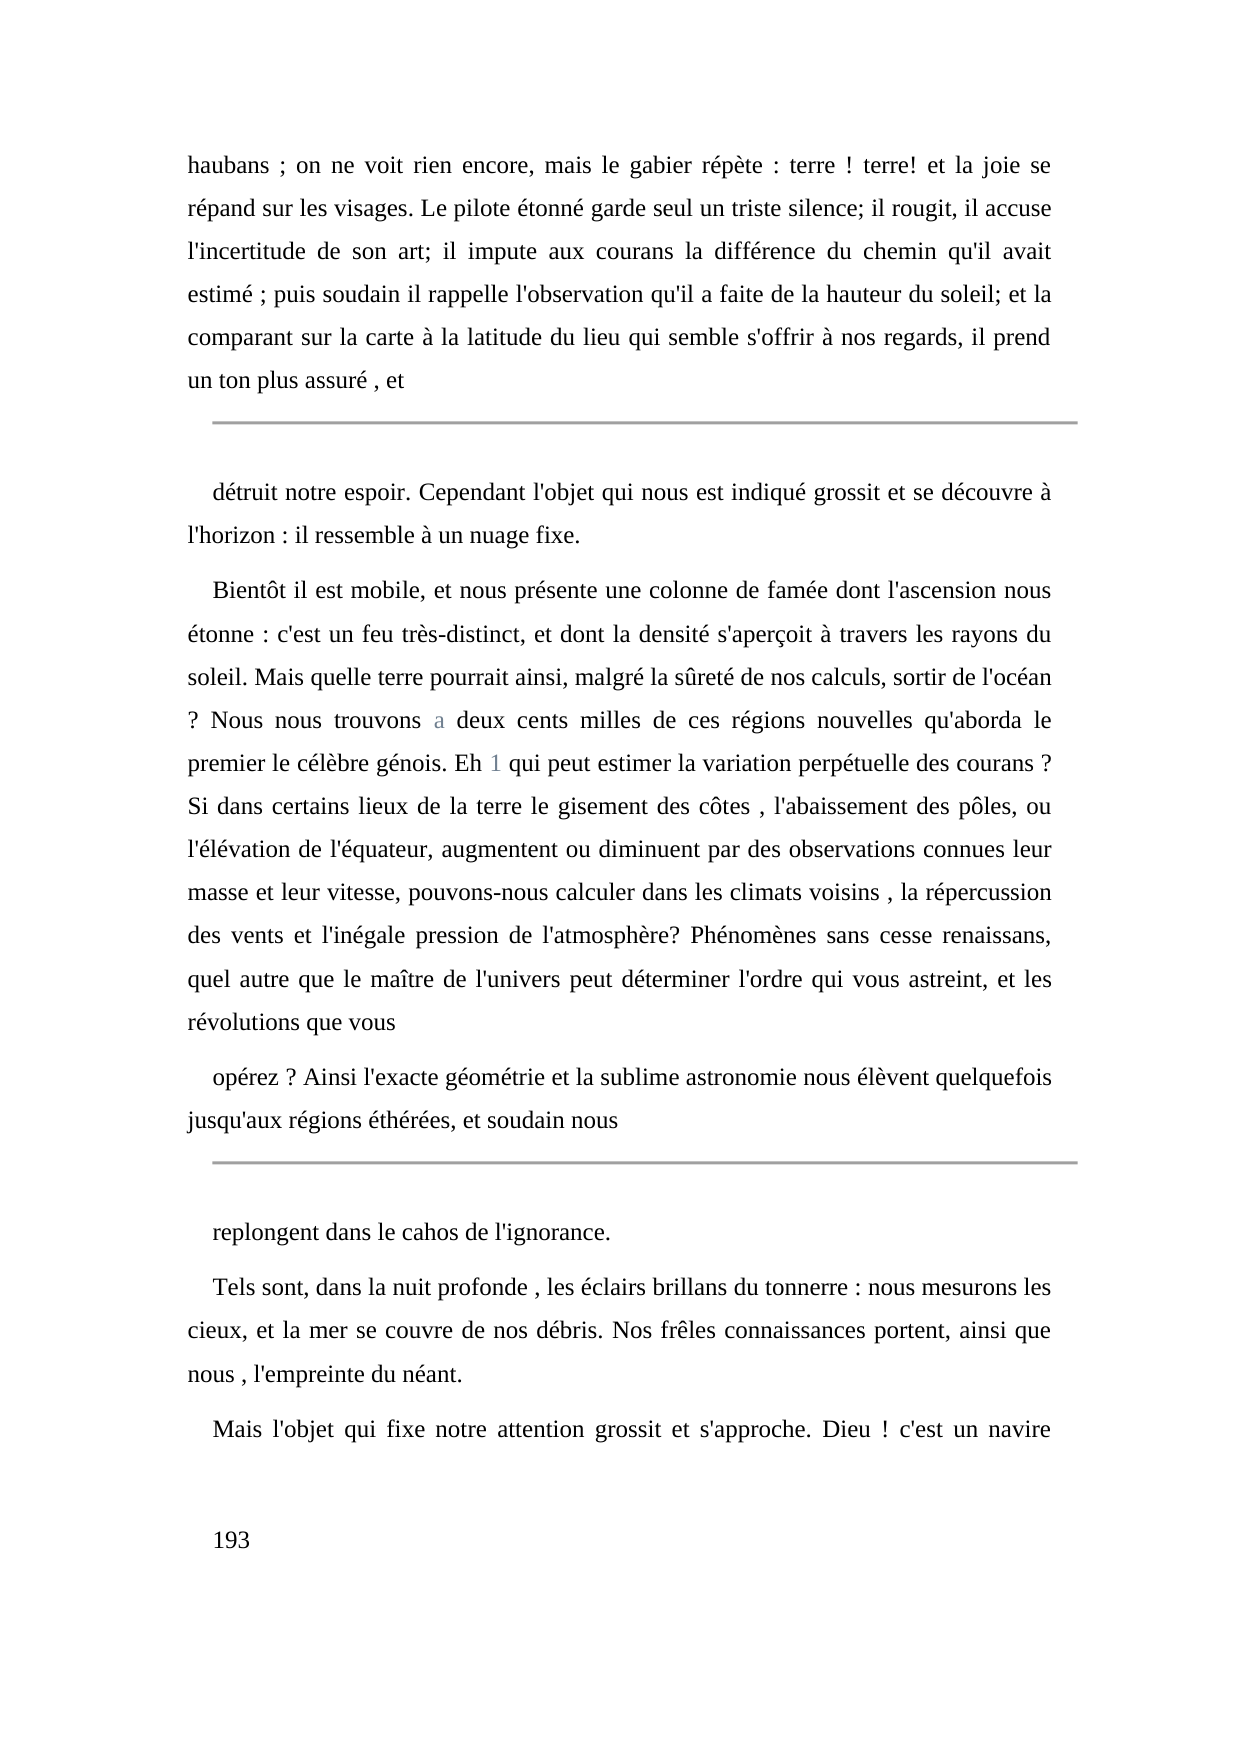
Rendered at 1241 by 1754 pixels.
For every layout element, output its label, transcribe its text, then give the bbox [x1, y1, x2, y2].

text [187, 150, 1053, 394]
text Tels sont, dans la nuit profonde , les éclairs brillans du tonnerre : nous mesurons les cieux, et la mer se couvre de nos débris. Nos frêles connaissances portent, ainsi que nous , l'empreinte du néant. [187, 1272, 1053, 1387]
text détruit notre espoir. Cependant l'objet qui nous est indiqué grossit et se découvre à l'horizon : il ressemble à un nuage fixe. [187, 477, 1053, 549]
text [187, 1414, 1053, 1443]
text Bientôt il est mobile, et nous présente une colonne de famée dont l'ascension nous étonne : c'est un feu très-distinct, et dont la densité s'aperçoit à travers les rayons du soleil. Mais quelle terre pourrait ainsi, malgré la sûreté de nos calculs, sortir de l'océan ? Nous nous trouvons a deux cents milles de ces régions nouvelles qu'aborda le premier le célèbre génois. Eh 1 qui peut estimer la variation perpétuelle des courans ? Si dans certains lieux de la terre le gisement des côtes , l'abaissement des pôles, ou l'élévation de l'équateur, augmentent ou diminuent par des observations connues leur masse et leur vitesse, pouvons-nous calculer dans les climats voisins , la répercussion des vents et l'inégale pression de l'atmosphère? Phénomènes sans cesse renaissans, quel autre que le maître de l'univers peut déterminer l'ordre qui vous astreint, et les révolutions que vous [187, 576, 1053, 1036]
text replongent dans le cahos de l'ignorance. [187, 1217, 1053, 1246]
text opérez ? Ainsi l'exacte géométrie et la sublime astronomie nous élèvent quelquefois jusqu'aux régions éthérées, et soudain nous [187, 1062, 1053, 1134]
